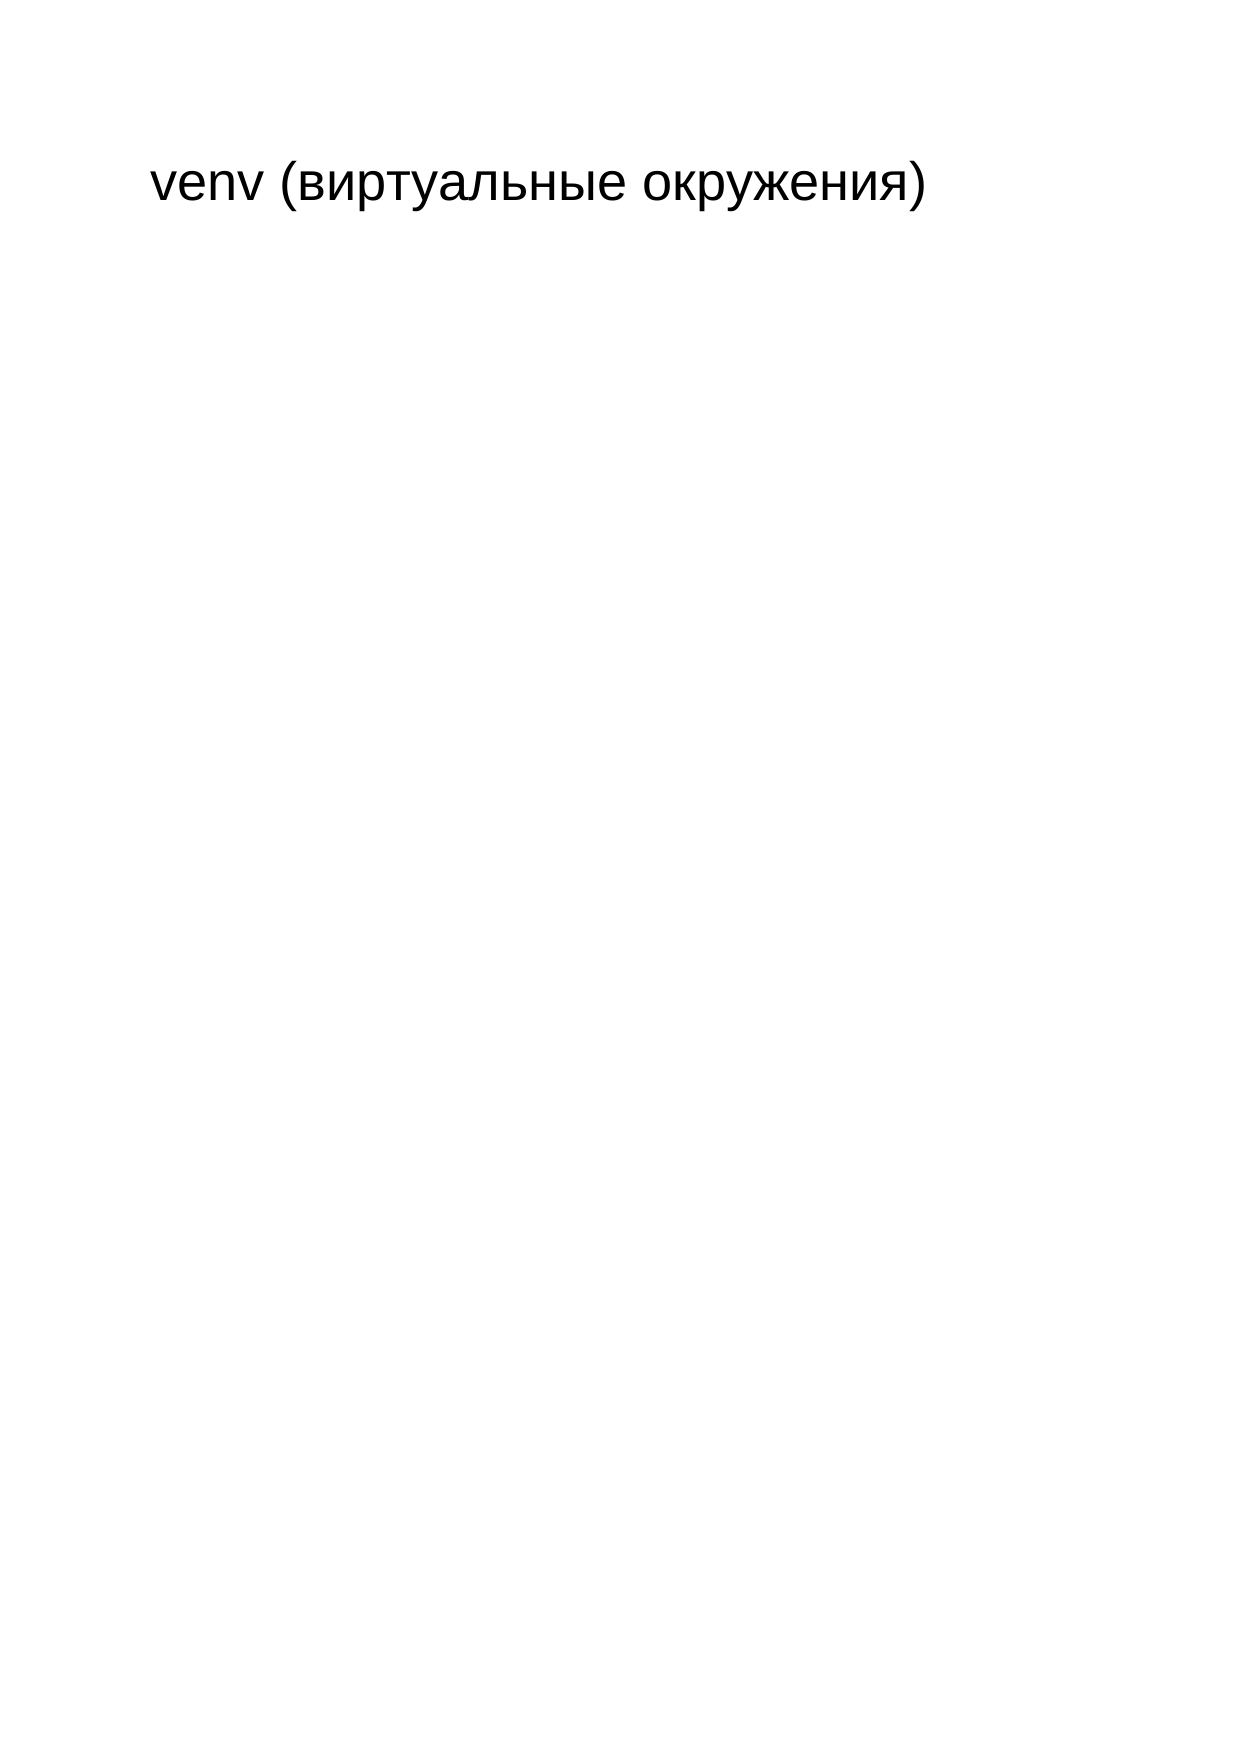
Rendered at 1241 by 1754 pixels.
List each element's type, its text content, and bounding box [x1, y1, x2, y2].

title venv (виртуальные окружения) [150, 150, 1090, 212]
